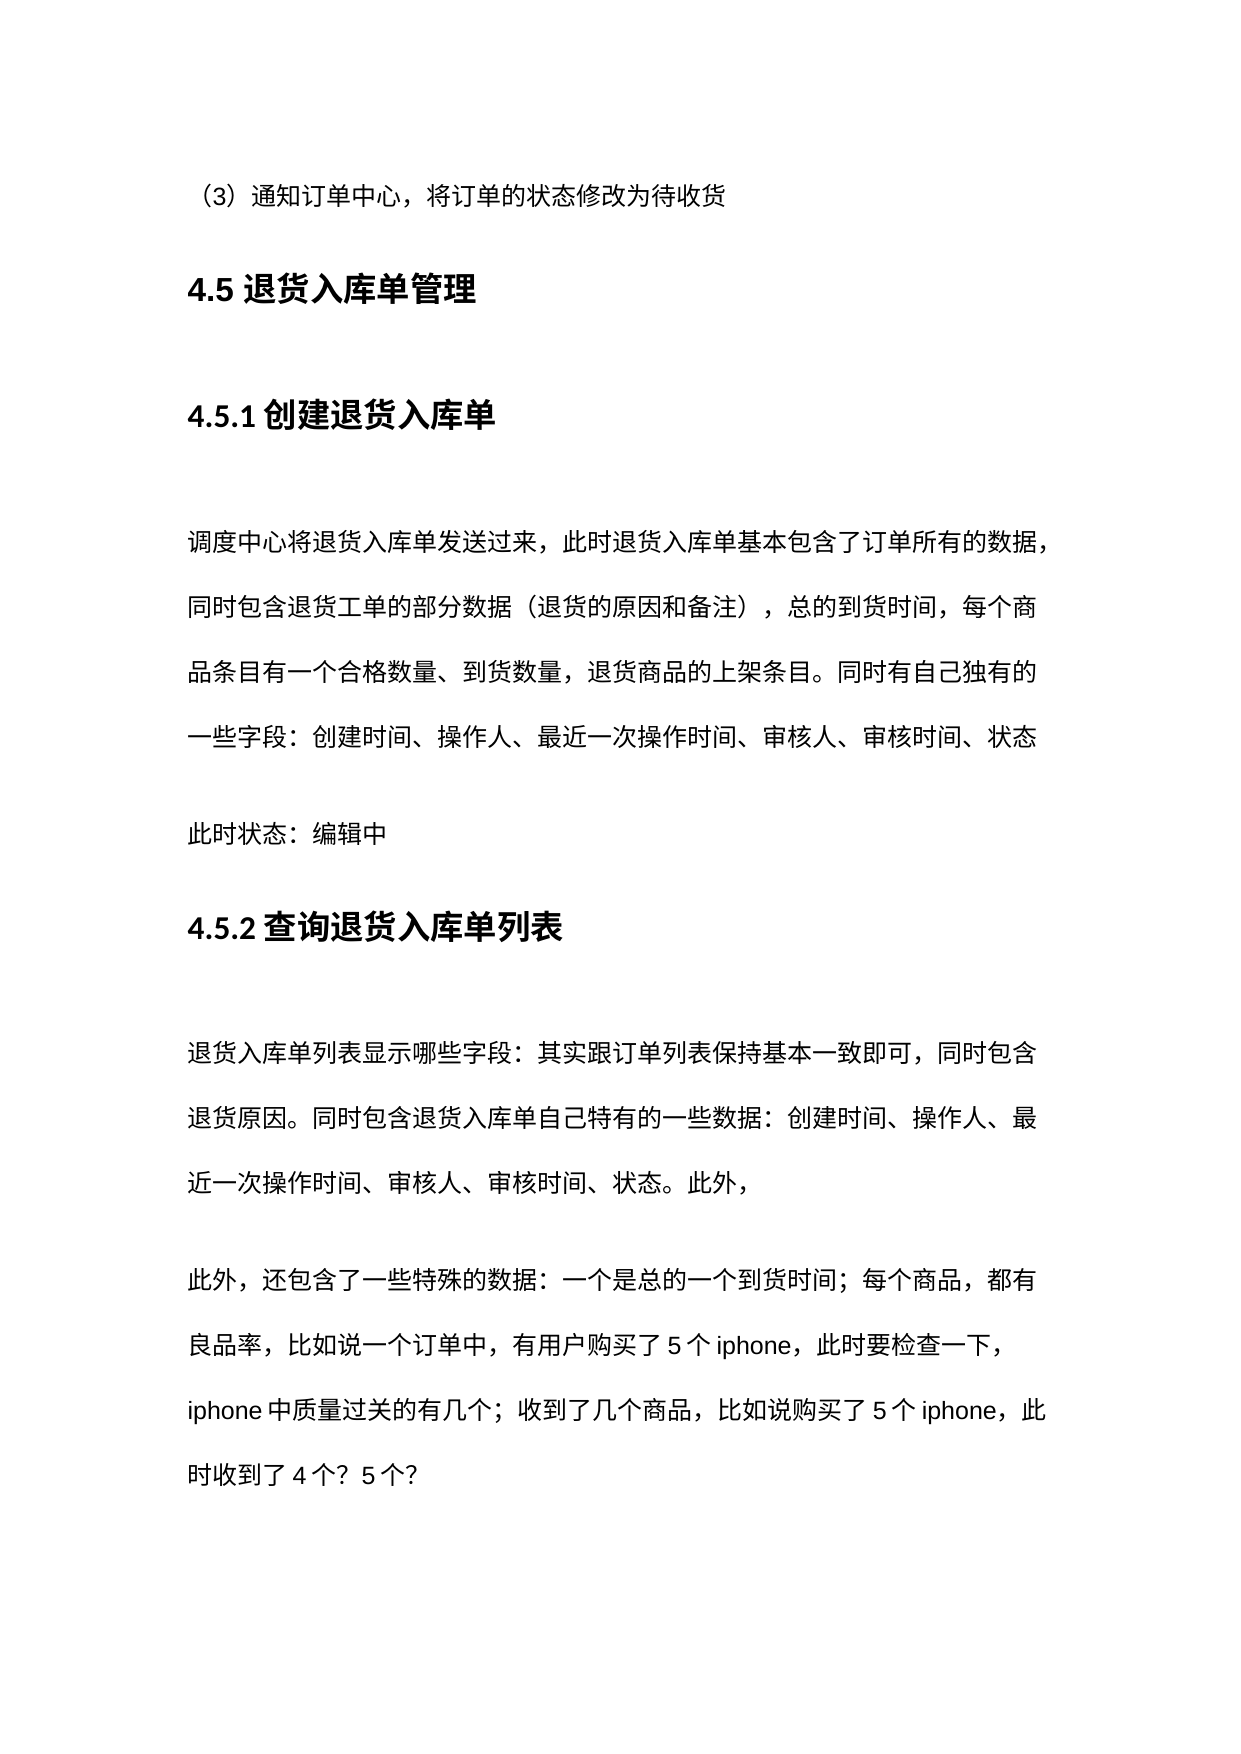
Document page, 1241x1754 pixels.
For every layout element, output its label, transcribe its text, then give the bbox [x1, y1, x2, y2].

list 通知订单中心，将订单的状态修改为待收货 [187, 162, 1053, 227]
text 此外，还包含了一些特殊的数据：一个是总的一个到货时间；每个商品，都有良品率，比如说一个订单中，有用户购买了5个iphone，此时要检查一下，iphone中质量过关的有几个；收到了几个商品，比如说购买了5个iphone，此时收到了4个？5个？ [187, 1246, 1053, 1506]
subtitle 4.5.2 查询退货入库单列表 [187, 892, 1053, 957]
text 调度中心将退货入库单发送过来，此时退货入库单基本包含了订单所有的数据，同时包含退货工单的部分数据（退货的原因和备注），总的到货时间，每个商品条目有一个合格数量、到货数量，退货商品的上架条目。同时有自己独有的一些字段：创建时间、操作人、最近一次操作时间、审核人、审核时间、状态 [187, 508, 1053, 768]
text 退货入库单列表显示哪些字段：其实跟订单列表保持基本一致即可，同时包含退货原因。同时包含退货入库单自己特有的一些数据：创建时间、操作人、最近一次操作时间、审核人、审核时间、状态。此外， [187, 1019, 1053, 1214]
subtitle 4.5 退货入库单管理 [187, 254, 1053, 319]
text 此时状态：编辑中 [187, 800, 1053, 865]
subtitle 4.5.1 创建退货入库单 [187, 381, 1053, 446]
